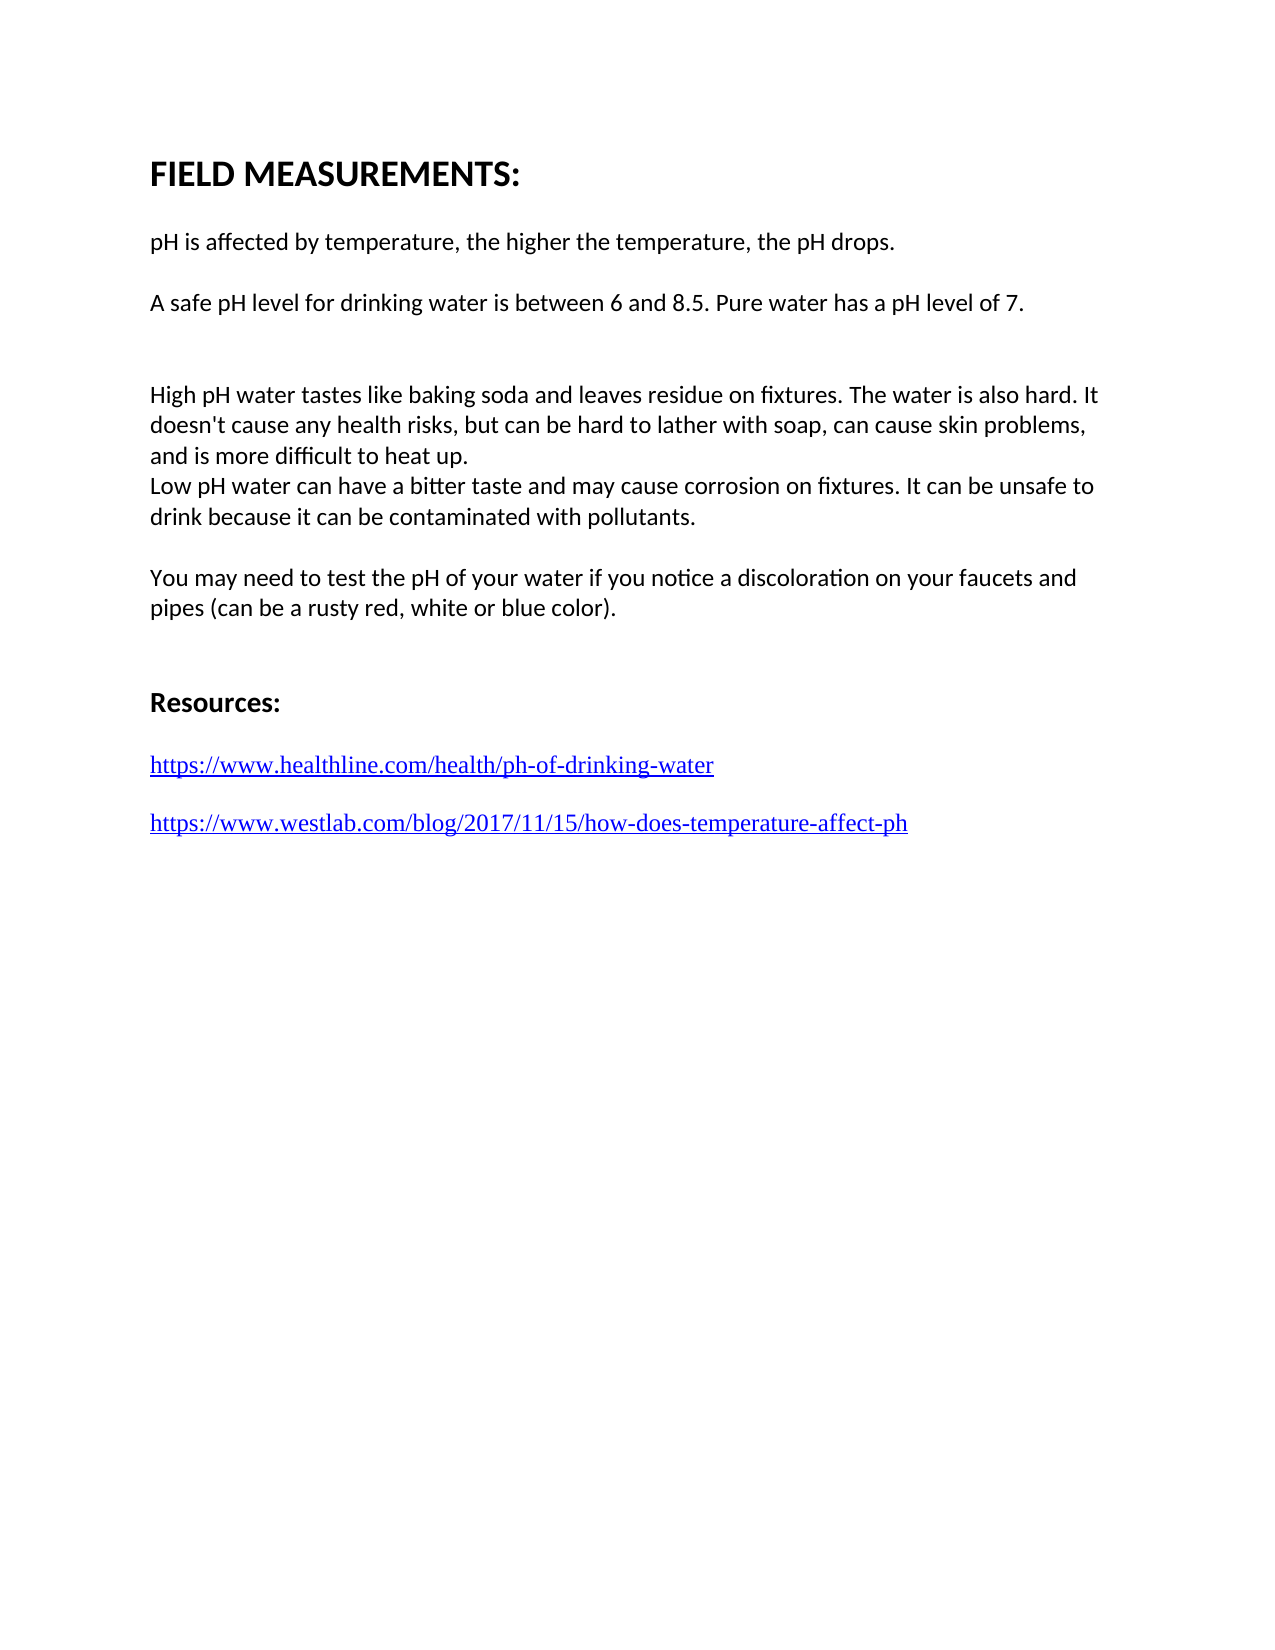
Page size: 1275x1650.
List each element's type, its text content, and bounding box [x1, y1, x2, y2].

text High pH water tastes like baking soda and leaves residue on fixtures. The water is also hard. It doesn't cause any health risks, but can be hard to lather with soap, can cause skin problems, and is more difficult to heat up. [150, 379, 1125, 471]
text pH is affected by temperature, the higher the temperature, the pH drops. [150, 226, 1125, 257]
text Resources: [150, 684, 1125, 720]
text Low pH water can have a bitter taste and may cause corrosion on fixtures. It can be unsafe to drink because it can be contaminated with pollutants. [150, 471, 1125, 532]
text https://www.healthline.com/health/ph-of-drinking-water [150, 750, 1125, 779]
text FIELD MEASUREMENTS: [150, 150, 1125, 196]
text A safe pH level for drinking water is between 6 and 8.5. Pure water has a pH level of 7. [150, 287, 1125, 318]
text You may need to test the pH of your water if you notice a discoloration on your faucets and pipes (can be a rusty red, white or blue color). [150, 562, 1125, 623]
text https://www.westlab.com/blog/2017/11/15/how-does-temperature-affect-ph [150, 808, 1125, 837]
